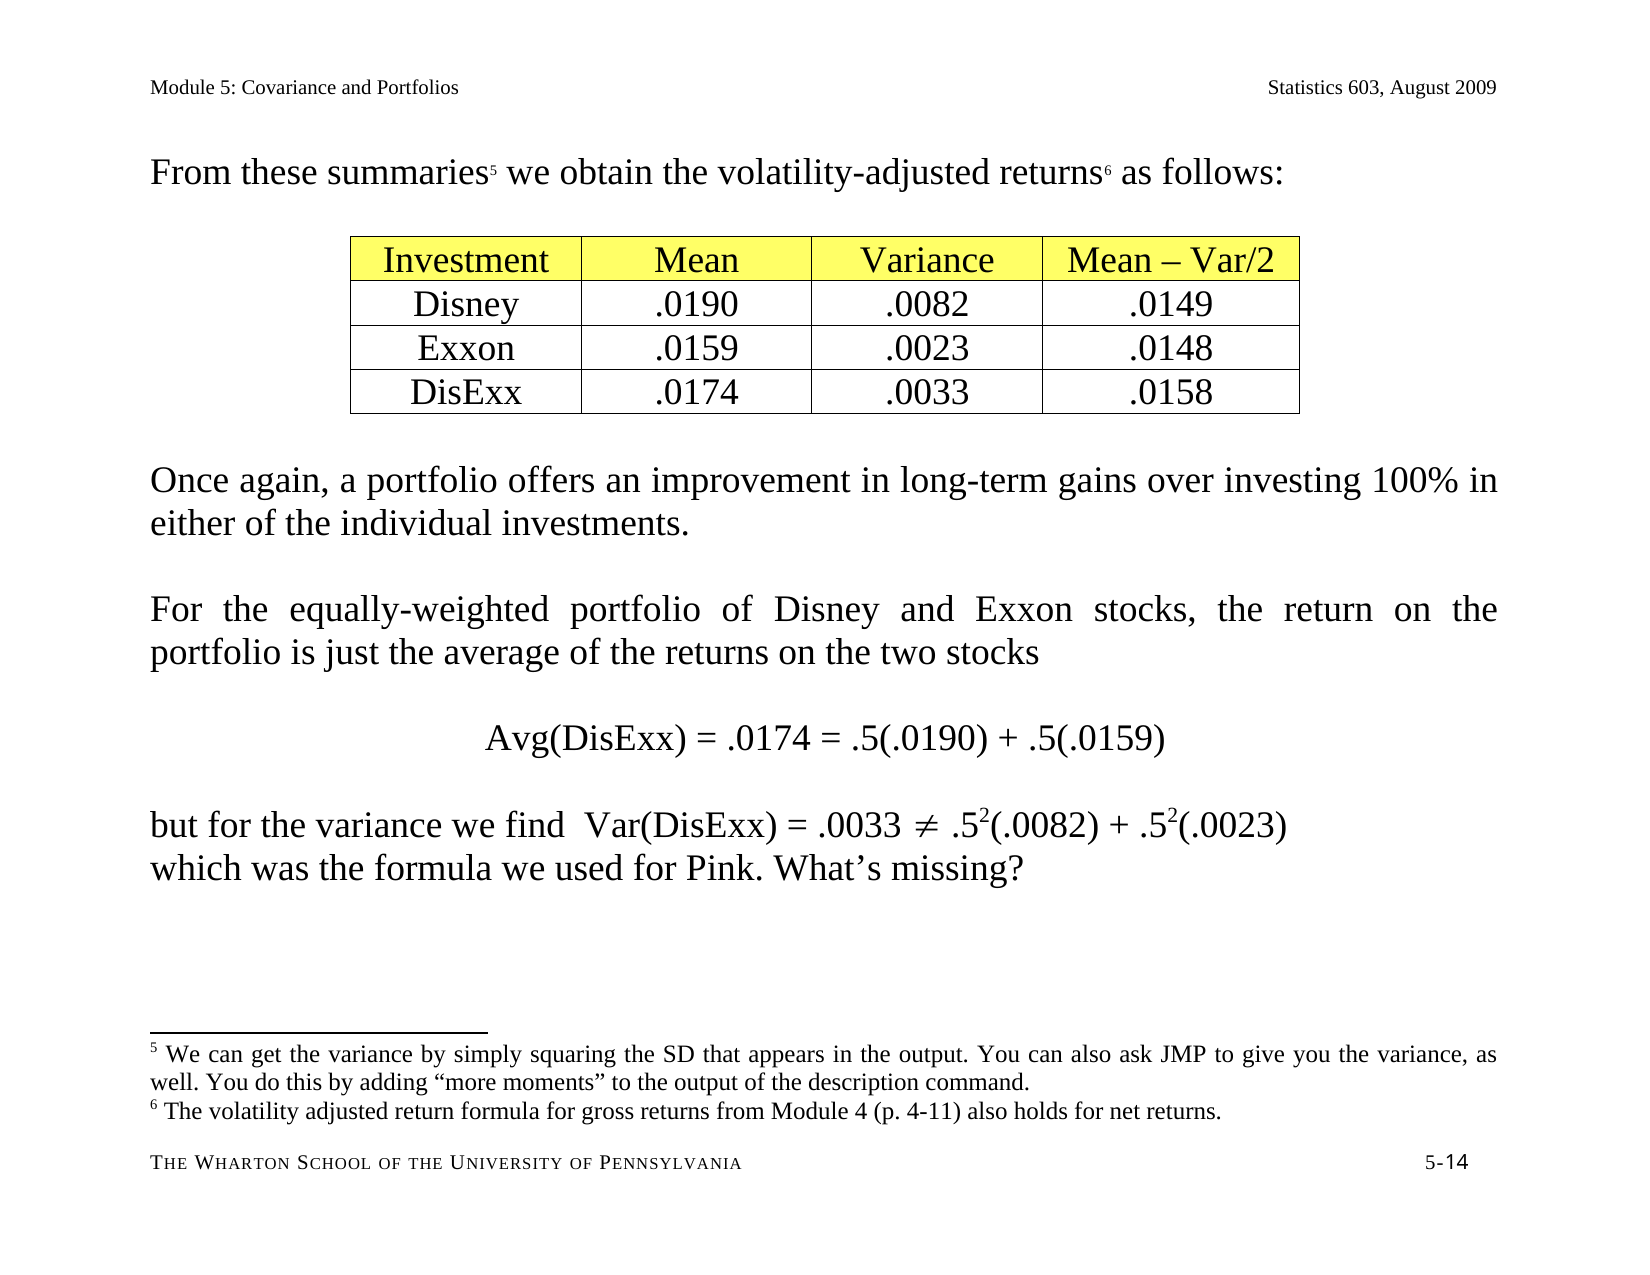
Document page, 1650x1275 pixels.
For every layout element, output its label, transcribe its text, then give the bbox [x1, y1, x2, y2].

table_cell .0174 [582, 370, 811, 413]
table_header Variance [812, 237, 1042, 280]
text Once again, a portfolio offers an improvement in long-term gains over investing 100% in either of the individual investments. [150, 457, 1500, 543]
table_header Mean – Var/2 [1043, 237, 1299, 280]
table_cell .0159 [582, 326, 811, 369]
table_cell Disney [351, 281, 581, 324]
text but for the variance we find Var(DisExx) = .0033 .52(.0082) + .52(.0023) [150, 802, 1500, 845]
table_cell .0033 [812, 370, 1042, 413]
text From these summaries we obtain the volatility-adjusted returns as follows: [150, 150, 1500, 193]
table_header Investment [351, 237, 581, 280]
table_cell .0023 [812, 326, 1042, 369]
table_cell .0190 [582, 281, 811, 324]
text Avg(DisExx) = .0174 = .5(.0190) + .5(.0159) [150, 716, 1500, 759]
text For the equally-weighted portfolio of Disney and Exxon stocks, the return on the portfolio is just the average of the returns on the two stocks [150, 586, 1500, 673]
text which was the formula we used for Pink. What’s missing? [150, 845, 1500, 888]
table_cell .0149 [1043, 281, 1299, 324]
table_cell Exxon [351, 326, 581, 369]
table_cell DisExx [351, 370, 581, 413]
table_cell .0158 [1043, 370, 1299, 413]
table_cell .0082 [812, 281, 1042, 324]
table_cell .0148 [1043, 326, 1299, 369]
table_header Mean [582, 237, 811, 280]
